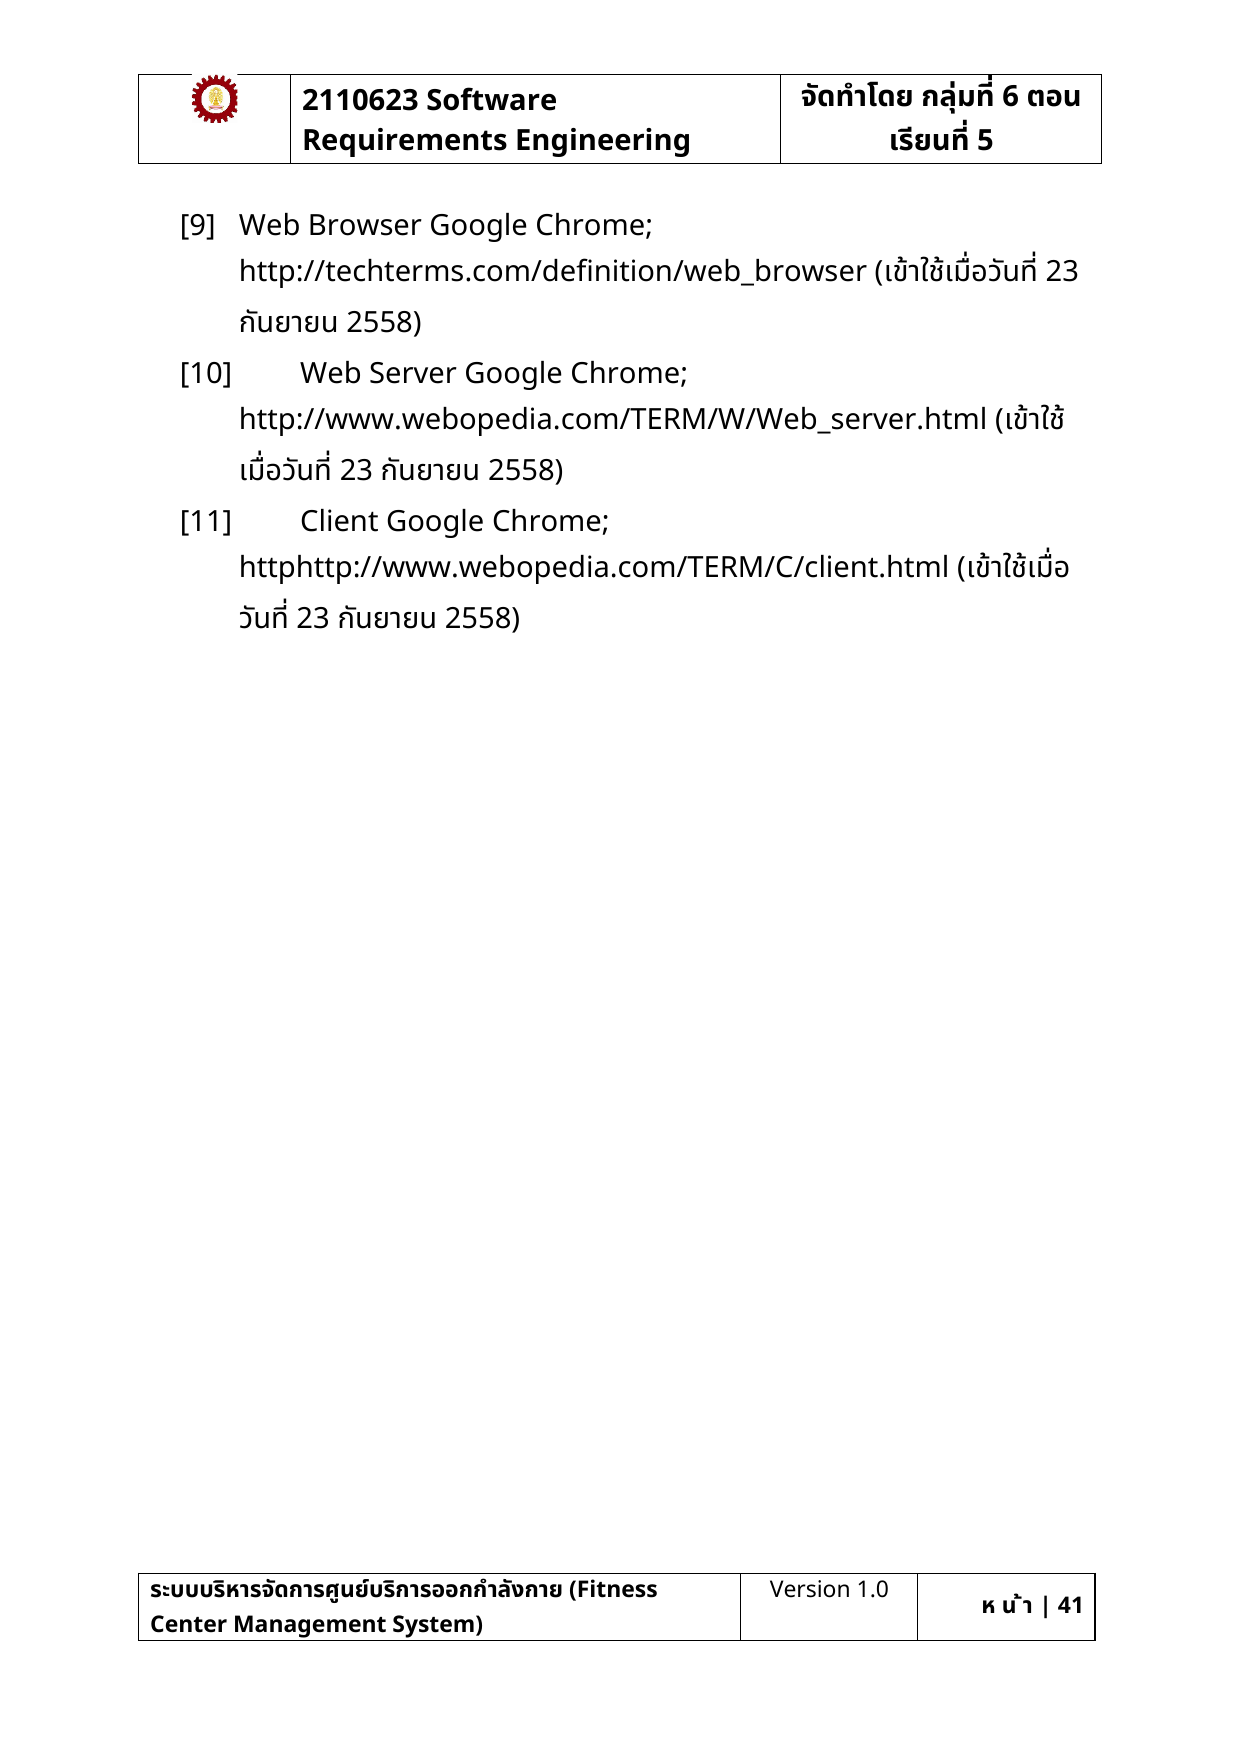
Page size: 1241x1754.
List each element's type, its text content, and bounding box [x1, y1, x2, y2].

text [10] Web Server Google Chrome; http://www.webopedia.com/TERM/W/Web_server.html (เข้าใช้เมื่อวันที่ 23 กันยายน 2558) [179, 352, 1090, 493]
picture [190, 73, 238, 121]
text [11] Client Google Chrome; httphttp://www.webopedia.com/TERM/C/client.html (เข้าใช้เมื่อวันที่ 23 กันยายน 2558) [179, 500, 1090, 641]
text [9] Web Browser Google Chrome; http://techterms.com/definition/web_browser (เข้าใช้เมื่อวันที่ 23 กันยายน 2558) [179, 204, 1090, 345]
